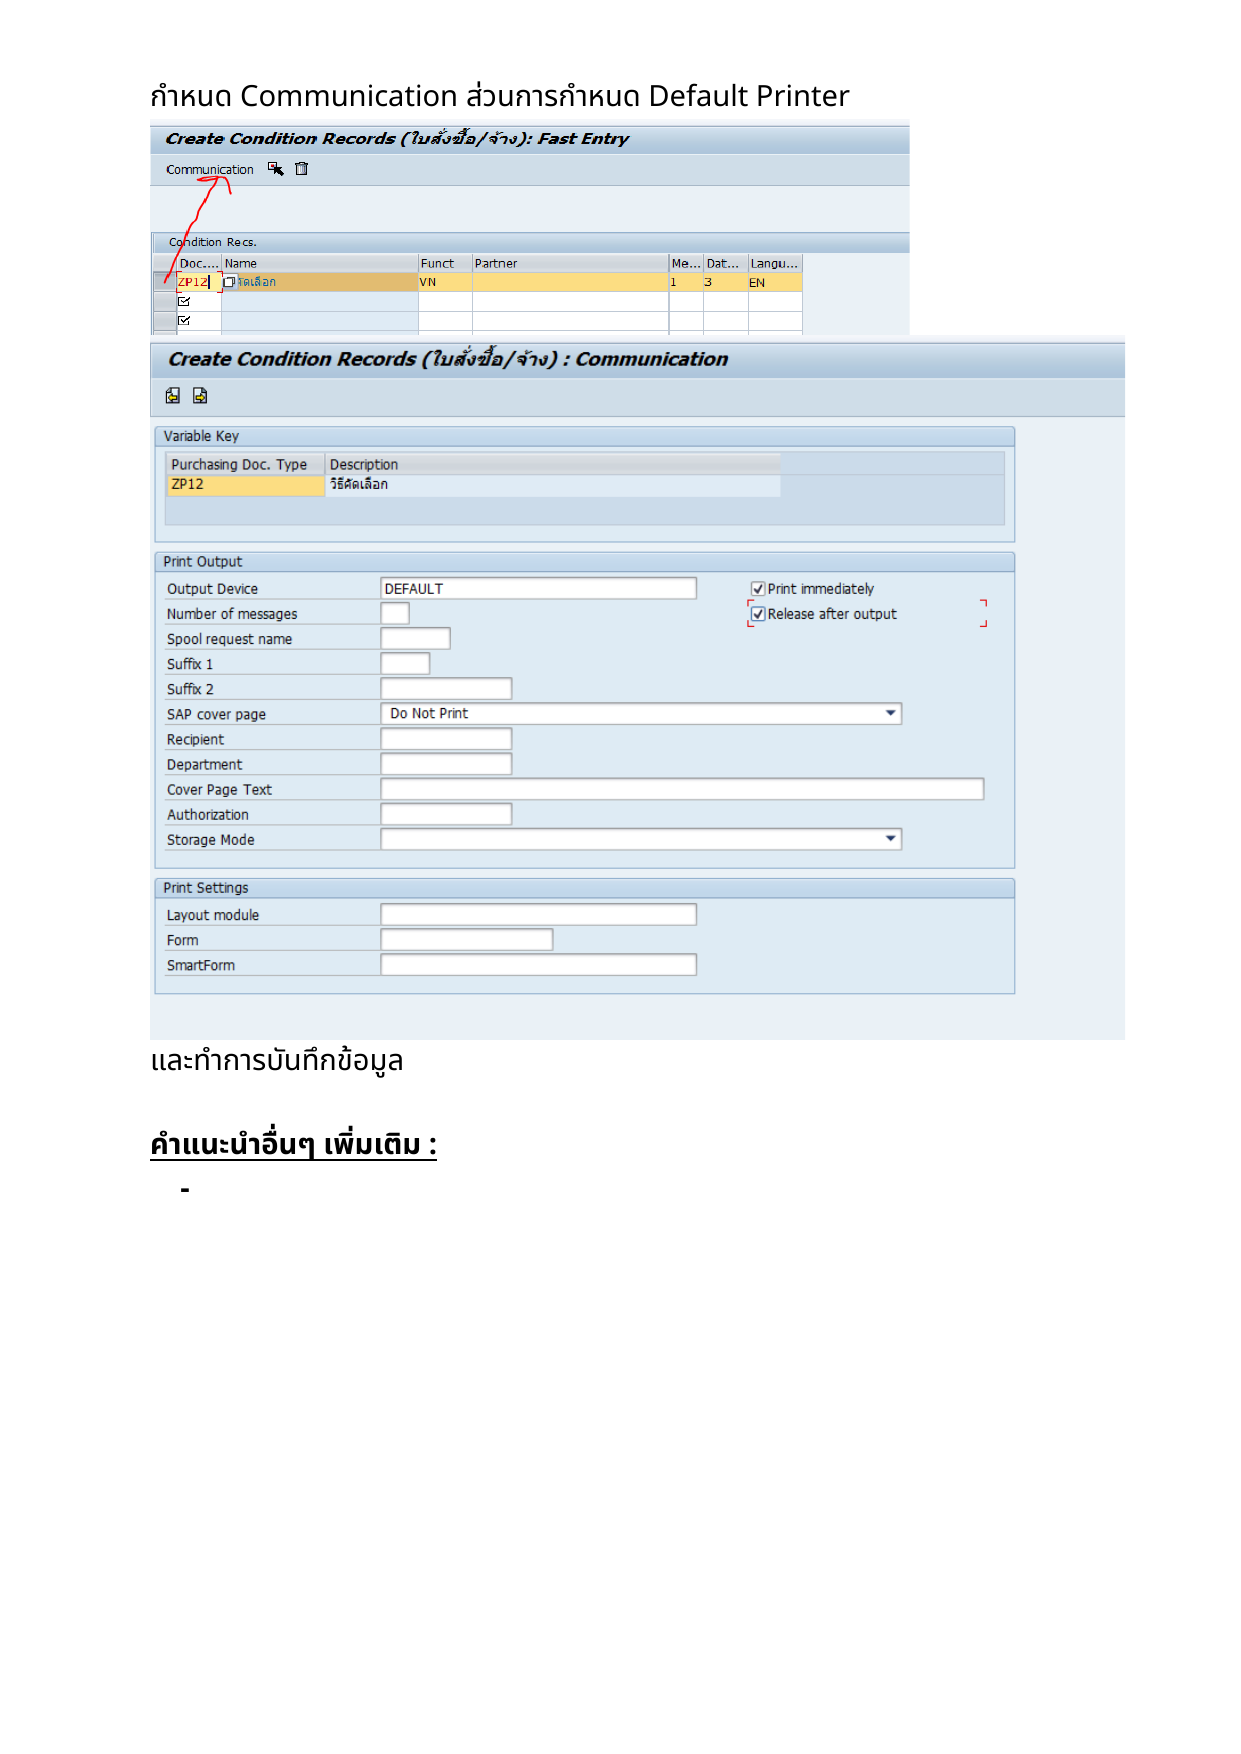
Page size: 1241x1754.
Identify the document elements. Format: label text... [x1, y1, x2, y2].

text - [150, 1168, 1162, 1207]
picture [150, 119, 1125, 1040]
text กำหนด Communication ส่วนการกำหนด Default Printer [150, 75, 1162, 119]
text คำแนะนำอื่นๆ เพิ่มเติม : [150, 1123, 1162, 1168]
text และทำการบันทึกข้อมูล [150, 1040, 1162, 1084]
